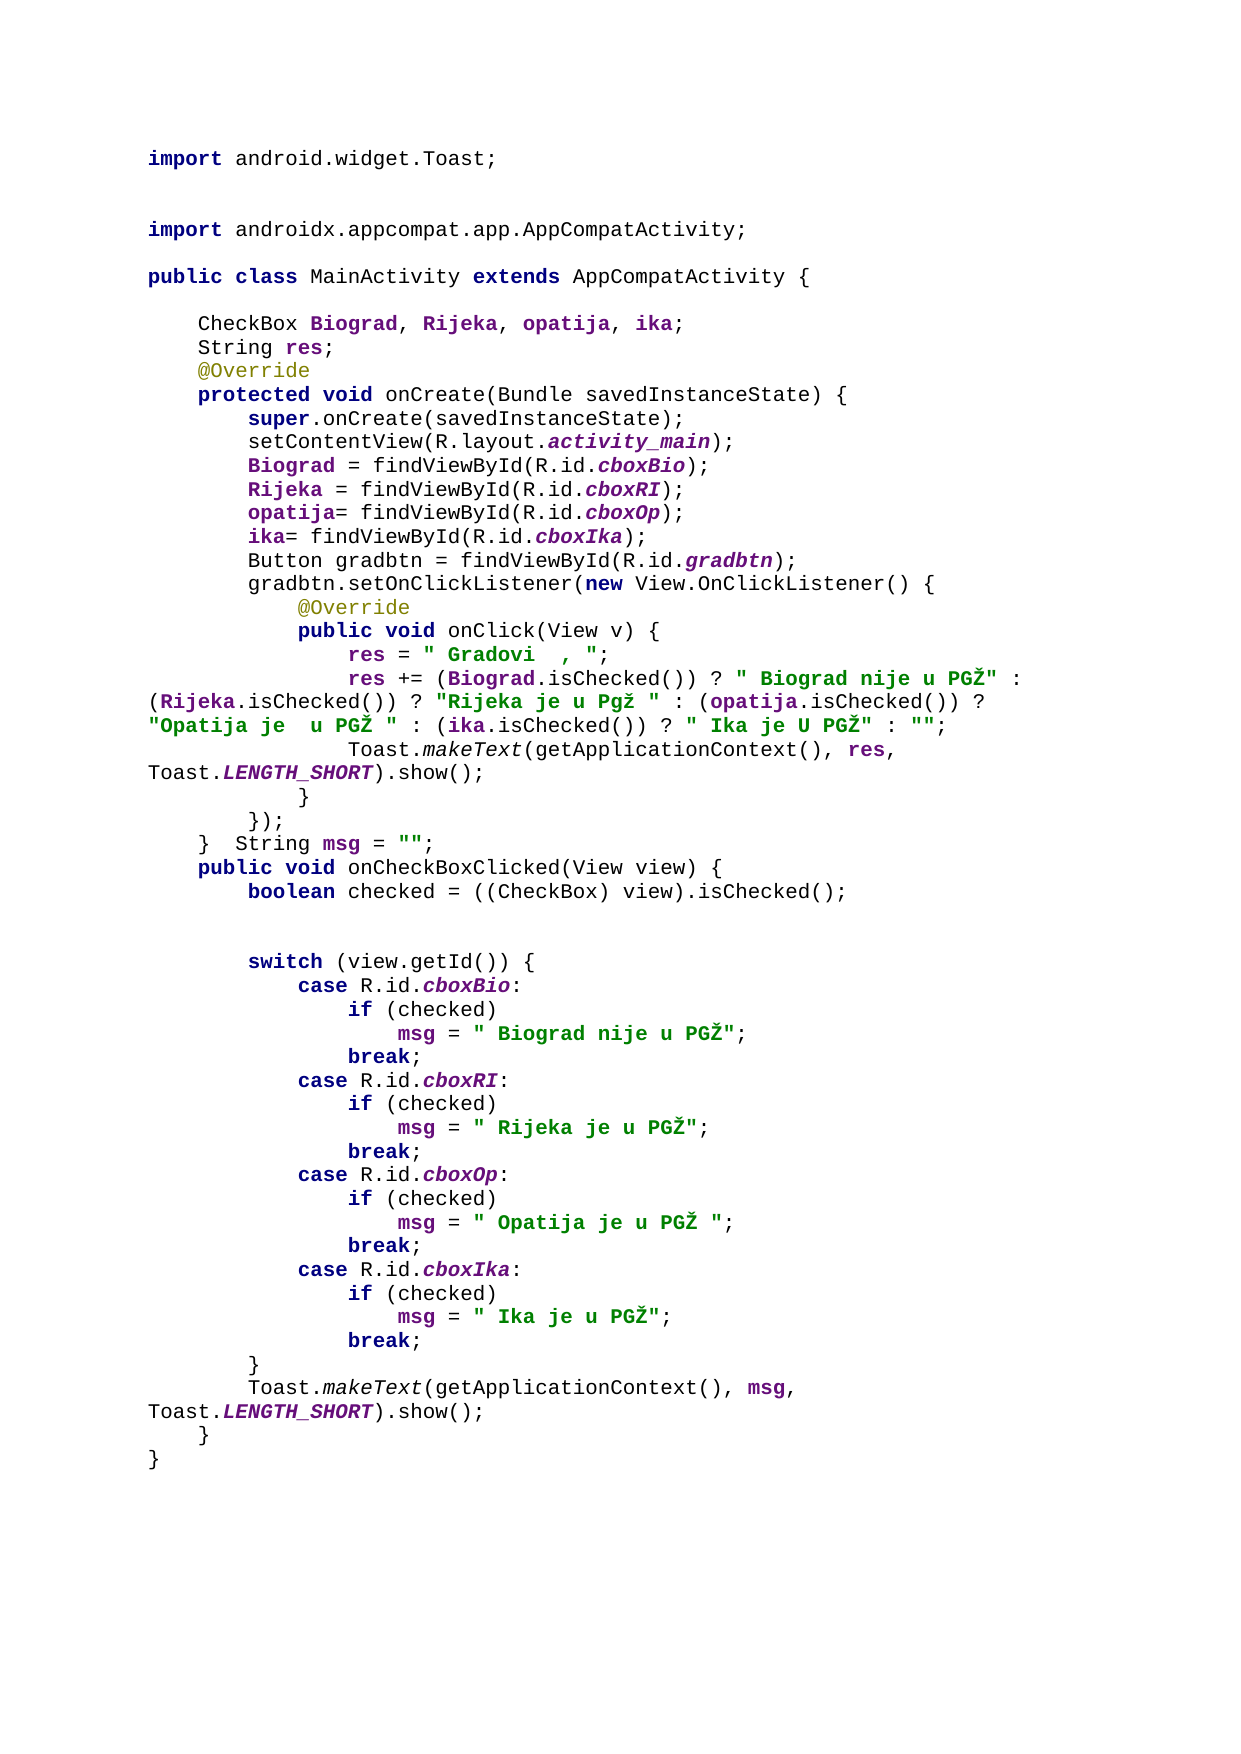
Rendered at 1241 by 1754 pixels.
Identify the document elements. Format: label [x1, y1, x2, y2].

text [148, 148, 1093, 1472]
